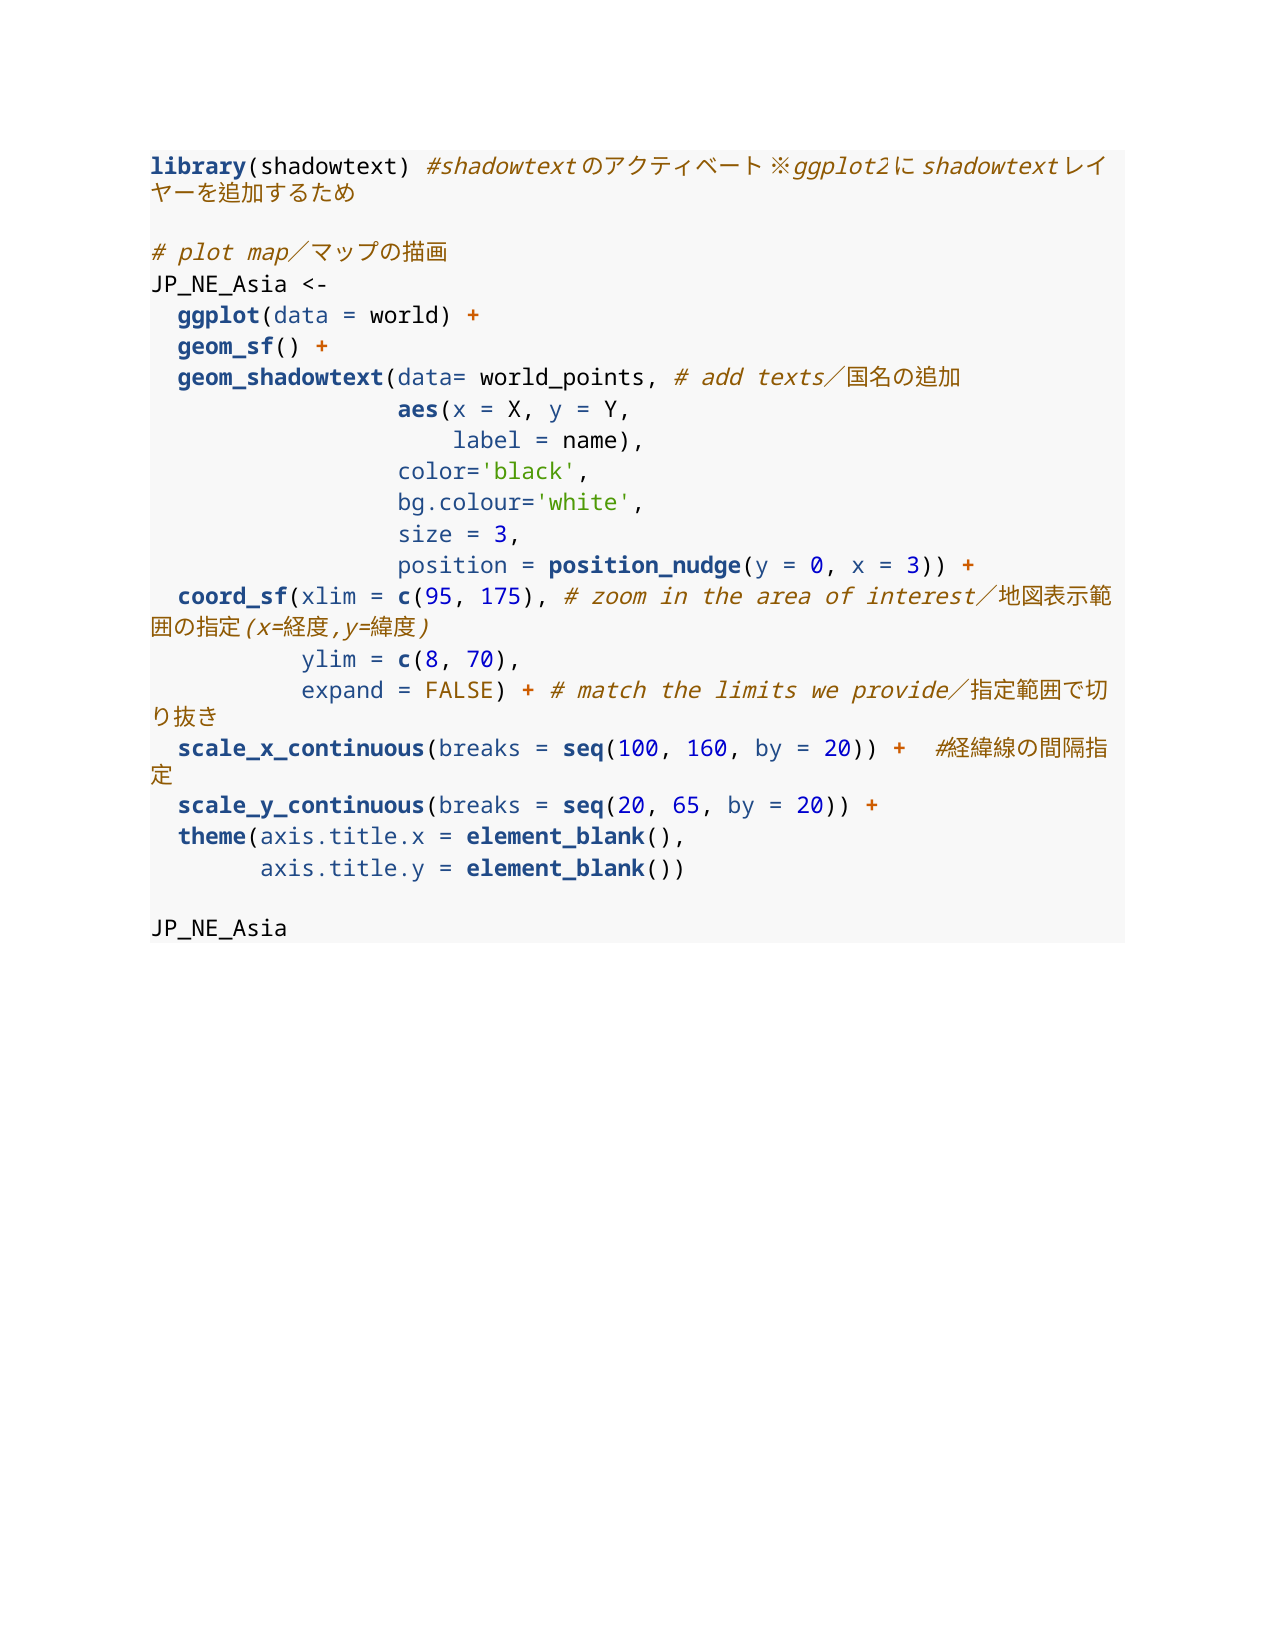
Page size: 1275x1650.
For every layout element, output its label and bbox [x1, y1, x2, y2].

text [150, 150, 1125, 943]
